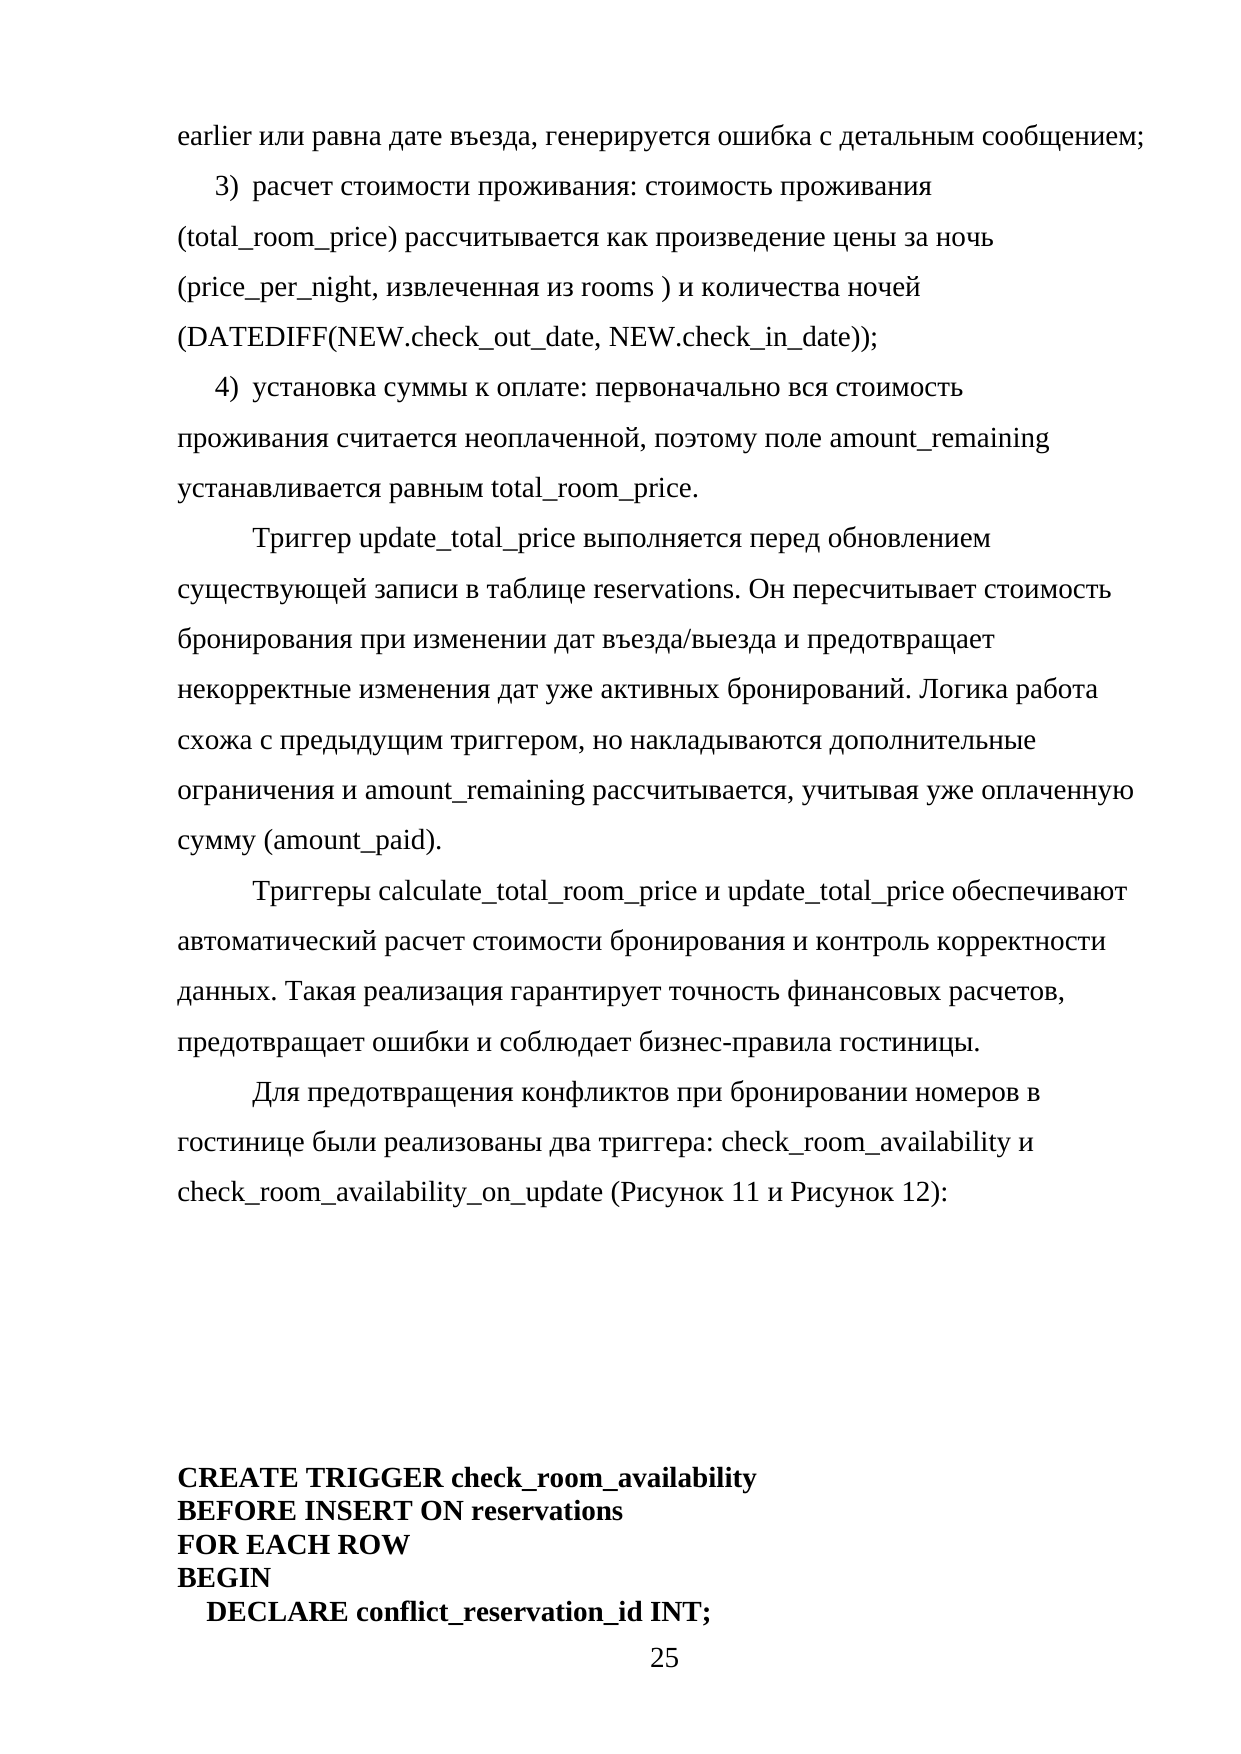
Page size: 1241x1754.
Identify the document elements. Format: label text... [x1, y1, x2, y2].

text Для предотвращения конфликтов при бронировании номеров в гостинице были реализованы два триггера: check_room_availability и check_room_availability_on_update (Рисунок 11 и Рисунок 12): [177, 1074, 1152, 1208]
list расчет стоимости проживания: стоимость проживания [214, 168, 1152, 202]
text FOR EACH ROW [177, 1527, 1152, 1560]
text проживания считается неоплаченной, поэтому поле amount_remaining устанавливается равным total_room_price. Триггер update_total_price выполняется перед обновлением существующей записи в таблице reservations. Он пересчитывает стоимость бронирования при изменении дат въезда/выезда и предотвращает некорректные изменения дат уже активных бронирований. Логика работа схожа с предыдущим триггером, но накладываются дополнительные ограничения и amount_remaining рассчитывается, учитывая уже оплаченную сумму (amount_paid). [177, 420, 1152, 856]
list установка суммы к оплате: первоначально вся стоимость [214, 369, 1152, 403]
text DECLARE conflict_reservation_id INT; [177, 1594, 1152, 1627]
text Триггеры calculate_total_room_price и update_total_price обеспечивают автоматический расчет стоимости бронирования и контроль корректности данных. Такая реализация гарантирует точность финансовых расчетов, предотвращает ошибки и соблюдает бизнес-правила гостиницы. [177, 873, 1152, 1057]
text (total_room_price) рассчитывается как произведение цены за ночь (price_per_night, извлеченная из rooms ) и количества ночей (DATEDIFF(NEW.check_out_date, NEW.check_in_date)); [177, 219, 1152, 353]
text BEFORE INSERT ON reservations [177, 1493, 1152, 1527]
text earlier или равна дате въезда, генерируется ошибка с детальным сообщением; [177, 118, 1152, 152]
text CREATE TRIGGER check_room_availability [177, 1460, 1152, 1493]
text BEGIN [177, 1560, 1152, 1594]
